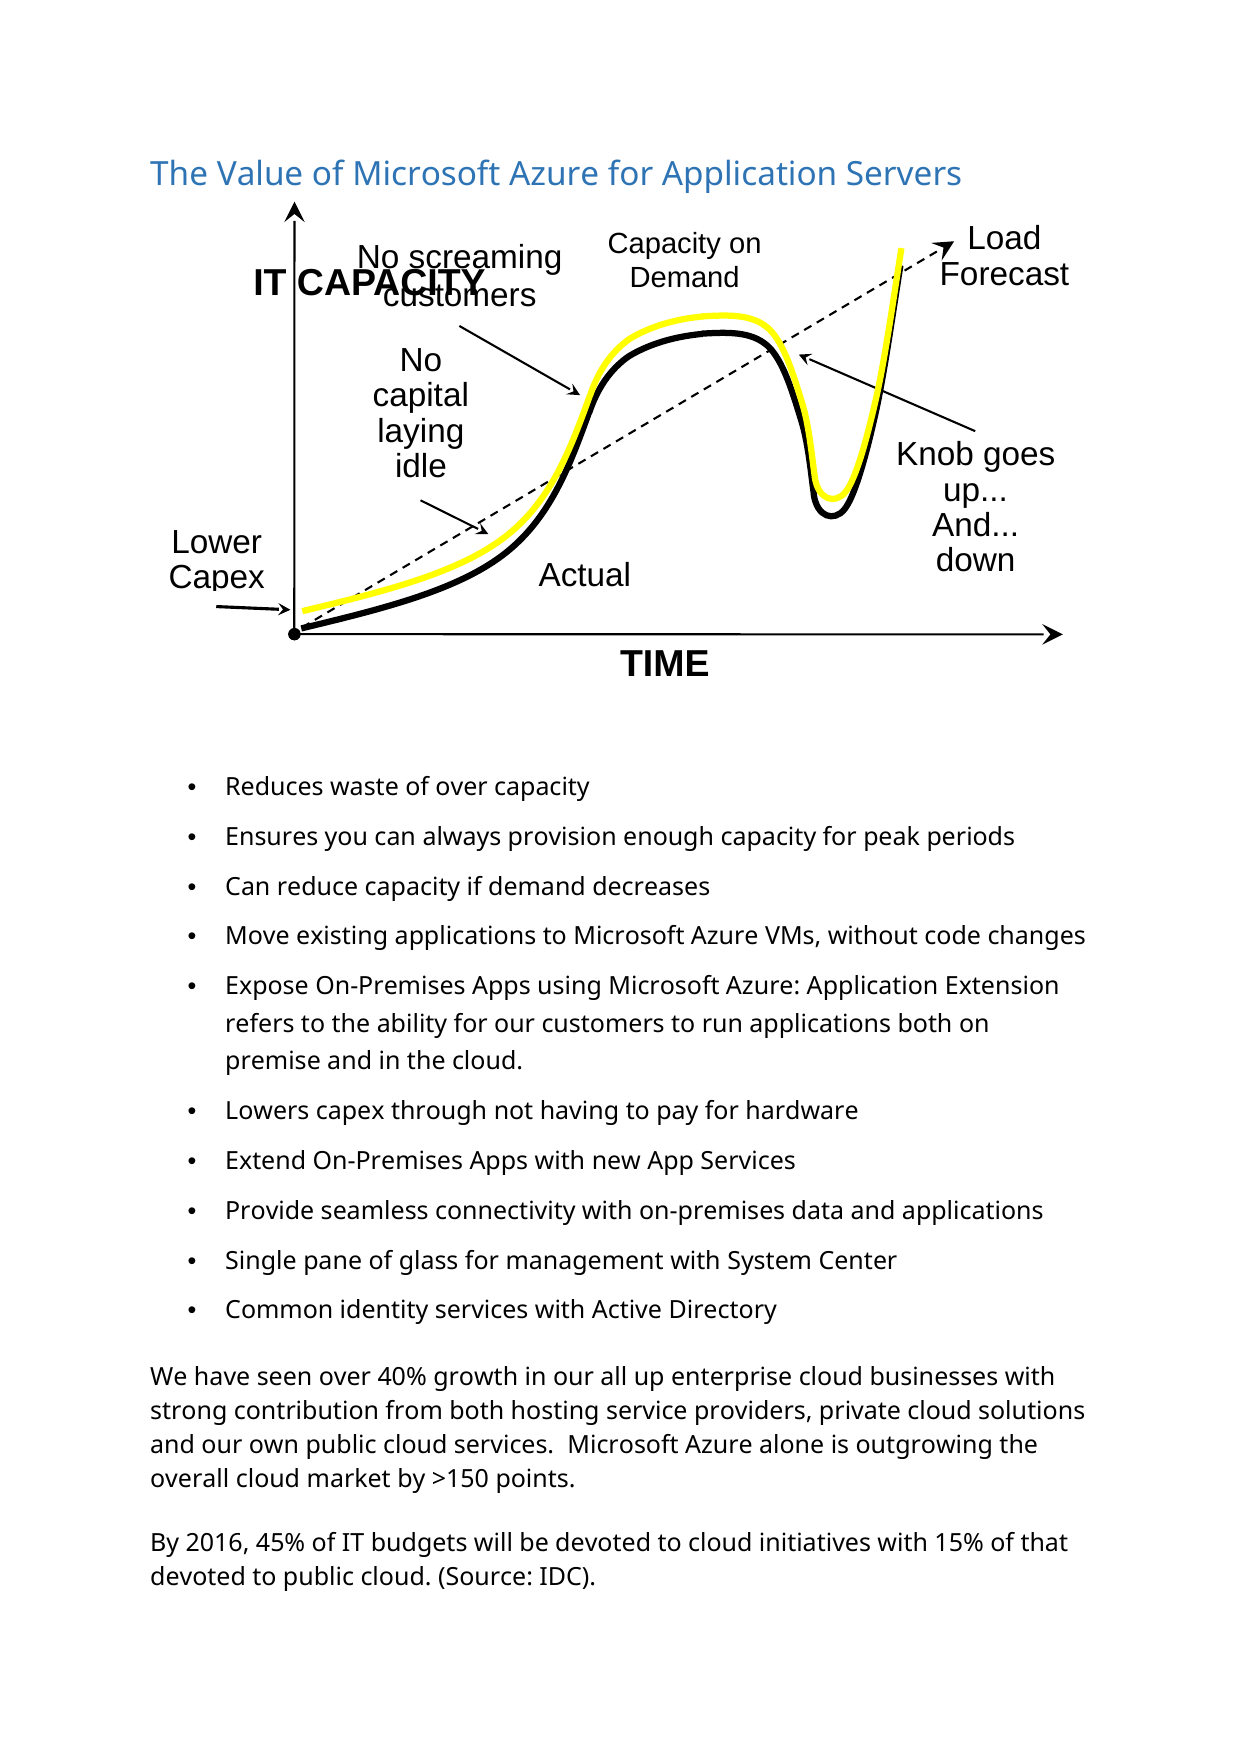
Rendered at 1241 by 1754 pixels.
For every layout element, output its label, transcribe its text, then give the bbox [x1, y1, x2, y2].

list Common identity services with Active Directory [187, 1292, 1090, 1326]
list Can reduce capacity if demand decreases [187, 868, 1090, 902]
list Expose On-Premises Apps using Microsoft Azure: Application Extension refers to the ability for our customers to run applications both on premise and in the cloud. [187, 968, 1090, 1077]
list Move existing applications to Microsoft Azure VMs, without code changes [187, 918, 1090, 952]
text By 2016, 45% of IT budgets will be devoted to cloud initiatives with 15% of that devoted to public cloud. (Source: IDC). [150, 1524, 1090, 1592]
text We have seen over 40% growth in our all up enterprise cloud businesses with strong contribution from both hosting service providers, private cloud solutions and our own public cloud services. Microsoft Azure alone is outgrowing the overall cloud market by >150 points. [150, 1359, 1090, 1495]
list Provide seamless connectivity with on-premises data and applications [187, 1192, 1090, 1226]
list Reduces waste of over capacity [187, 768, 1090, 802]
list Single pane of glass for management with System Center [187, 1242, 1090, 1276]
list Ensures you can always provision enough capacity for peak periods [187, 818, 1090, 852]
list Extend On-Premises Apps with new App Services [187, 1142, 1090, 1177]
subtitle The Value of Microsoft Azure for Application Servers [150, 150, 1090, 195]
list Lowers capex through not having to pay for hardware [187, 1093, 1090, 1127]
